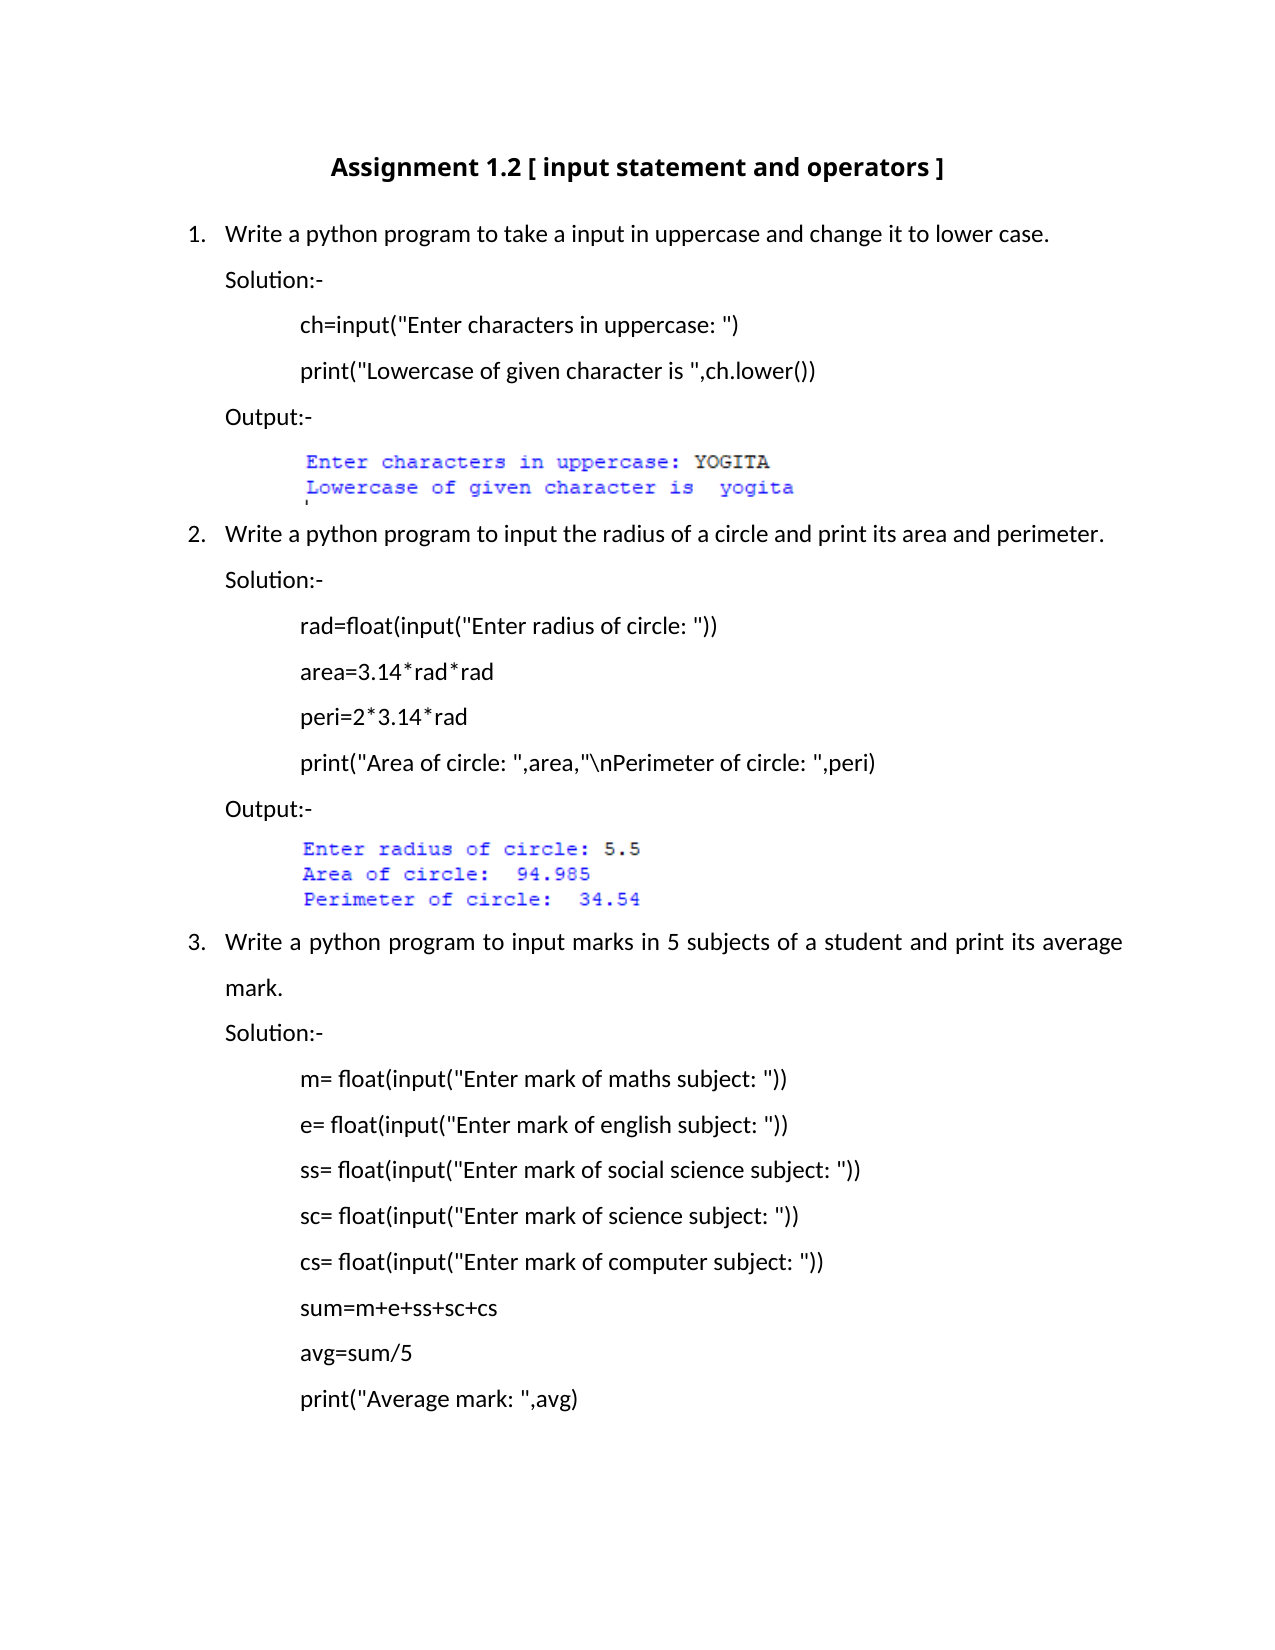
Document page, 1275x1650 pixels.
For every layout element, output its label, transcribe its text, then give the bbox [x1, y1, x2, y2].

list area=3.14*rad*rad [300, 656, 1125, 686]
list Write a python program to input marks in 5 subjects of a student and print its average mark. [187, 926, 1125, 1002]
list rad=float(input("Enter radius of circle: ")) [225, 610, 1125, 641]
list print("Average mark: ",avg) [300, 1383, 1125, 1414]
text Output:- [150, 401, 1125, 432]
list ss= float(input("Enter mark of social science subject: ")) [300, 1155, 1125, 1185]
list print("Area of circle: ",area,"\nPerimeter of circle: ",peri) [225, 747, 1125, 778]
list sc= float(input("Enter mark of science subject: ")) [300, 1200, 1125, 1231]
list m= float(input("Enter mark of maths subject: ")) [225, 1063, 1125, 1094]
list avg=sum/5 [300, 1338, 1125, 1368]
list print("Lowercase of given character is ",ch.lower()) [225, 355, 1125, 386]
list ch=input("Enter characters in uppercase: ") [225, 309, 1125, 340]
list Solution:- [225, 264, 1125, 294]
text Assignment 1.2 [ input statement and operators ] [150, 150, 1125, 184]
text Output:- [150, 793, 1125, 823]
list Solution:- [225, 1017, 1125, 1048]
list Solution:- [225, 564, 1125, 595]
list Write a python program to take a input in uppercase and change it to lower case. [187, 218, 1125, 249]
list e= float(input("Enter mark of english subject: ")) [300, 1109, 1125, 1139]
list sum=m+e+ss+sc+cs [300, 1292, 1125, 1322]
list cs= float(input("Enter mark of computer subject: ")) [300, 1246, 1125, 1277]
picture [300, 446, 804, 505]
list peri=2*3.14*rad [300, 701, 1125, 732]
picture [300, 838, 660, 912]
list Write a python program to input the radius of a circle and print its area and perimeter. [187, 518, 1125, 549]
